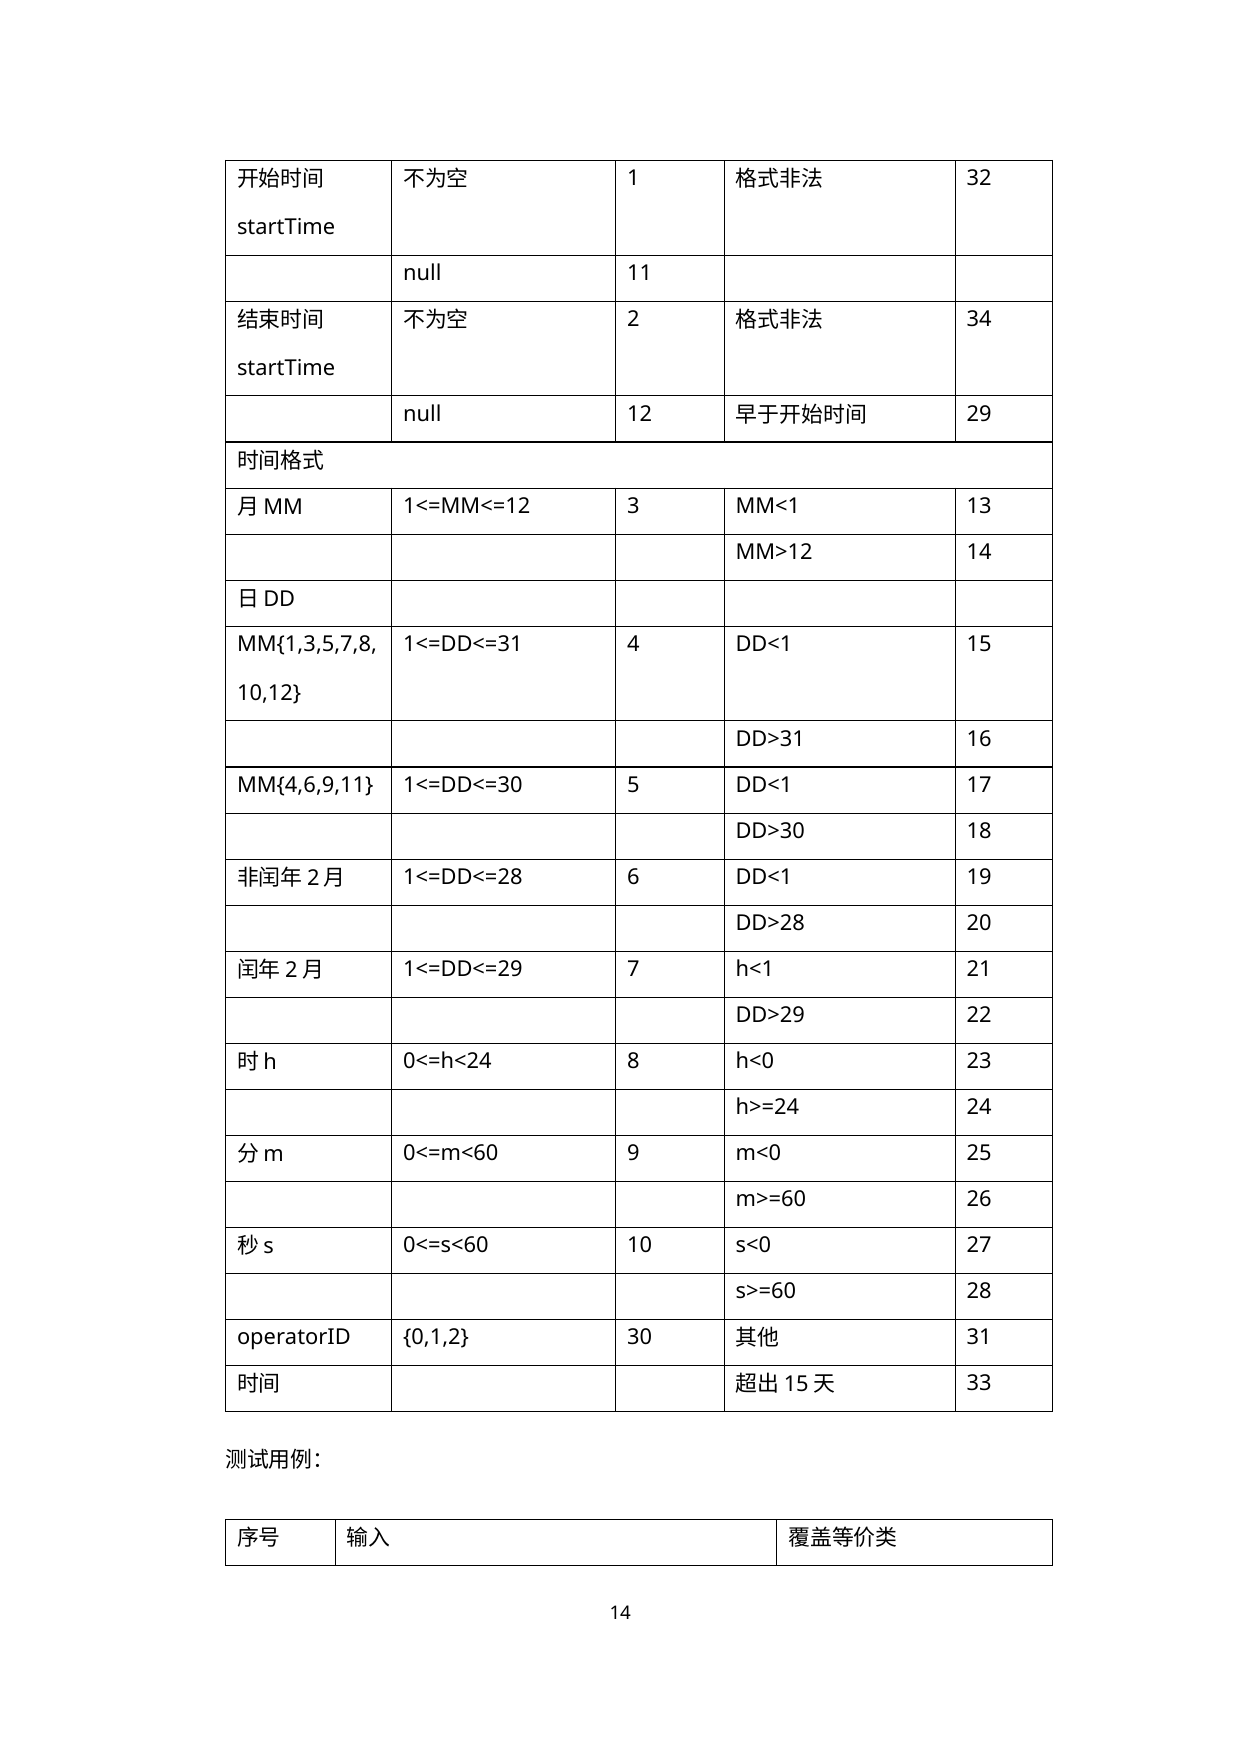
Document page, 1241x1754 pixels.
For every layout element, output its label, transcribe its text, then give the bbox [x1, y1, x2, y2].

table_cell 24 [956, 1090, 1052, 1135]
table_cell 3 [616, 489, 724, 533]
table_cell 19 [956, 860, 1052, 904]
table_cell m<0 [725, 1136, 955, 1181]
table_cell [392, 535, 615, 579]
table_cell 2 [616, 302, 724, 395]
table_cell 16 [956, 721, 1052, 766]
table_cell 闰年2月 [226, 952, 391, 997]
table_cell [392, 998, 615, 1043]
table_cell 时间格式 [226, 443, 1052, 487]
table_cell 不为空 [392, 161, 615, 254]
table_cell 1<=MM<=12 [392, 489, 615, 533]
table_cell 15 [956, 627, 1052, 720]
table_cell operatorID [226, 1320, 391, 1365]
table_cell 1<=DD<=28 [392, 860, 615, 904]
table_cell [392, 906, 615, 951]
table_cell DD>30 [725, 814, 955, 858]
table_cell 31 [956, 1320, 1052, 1365]
table_cell {0,1,2} [392, 1320, 615, 1365]
table_cell [616, 721, 724, 766]
table_cell [725, 581, 955, 626]
table_cell [616, 906, 724, 951]
table_cell null [392, 256, 615, 301]
table_cell 22 [956, 998, 1052, 1043]
table_cell 29 [956, 396, 1052, 441]
table_cell 月MM [226, 489, 391, 533]
table_cell 其他 [725, 1320, 955, 1365]
table_cell [616, 1182, 724, 1227]
table_cell [616, 581, 724, 626]
table_cell MM{4,6,9,11} [226, 768, 391, 812]
table_cell [226, 256, 391, 301]
table_cell [226, 535, 391, 579]
table_cell [616, 1090, 724, 1135]
table_cell 10 [616, 1228, 724, 1273]
table_cell [226, 1090, 391, 1135]
table_cell null [392, 396, 615, 441]
table_cell [226, 396, 391, 441]
table_cell [392, 581, 615, 626]
table_cell [616, 814, 724, 858]
table_cell 26 [956, 1182, 1052, 1227]
table_cell DD>28 [725, 906, 955, 951]
table_cell 早于开始时间 [725, 396, 955, 441]
table_cell 结束时间startTime [226, 302, 391, 395]
table_cell MM>12 [725, 535, 955, 579]
table_cell 28 [956, 1274, 1052, 1319]
table_cell [226, 906, 391, 951]
table_cell 超出15天 [725, 1366, 955, 1411]
table_cell [392, 1274, 615, 1319]
table_cell DD>31 [725, 721, 955, 766]
table_cell 9 [616, 1136, 724, 1181]
table_cell 0<=h<24 [392, 1044, 615, 1089]
table_cell [616, 535, 724, 579]
table_cell DD<1 [725, 627, 955, 720]
table_cell [226, 1182, 391, 1227]
table_cell 6 [616, 860, 724, 904]
table_cell 不为空 [392, 302, 615, 395]
table_cell 日DD [226, 581, 391, 626]
table_cell 1<=DD<=29 [392, 952, 615, 997]
table_cell s<0 [725, 1228, 955, 1273]
table_cell 格式非法 [725, 161, 955, 254]
table_cell 时h [226, 1044, 391, 1089]
table_cell 13 [956, 489, 1052, 533]
table_cell [226, 1274, 391, 1319]
table_cell 7 [616, 952, 724, 997]
table_cell 0<=s<60 [392, 1228, 615, 1273]
table_cell 18 [956, 814, 1052, 858]
table_cell 12 [616, 396, 724, 441]
table_cell m>=60 [725, 1182, 955, 1227]
table_cell 时间 [226, 1366, 391, 1411]
table_cell [392, 721, 615, 766]
table_cell 分m [226, 1136, 391, 1181]
table_cell 秒s [226, 1228, 391, 1273]
table_cell 14 [956, 535, 1052, 579]
table_cell [392, 1366, 615, 1411]
table_cell 格式非法 [725, 302, 955, 395]
table_cell s>=60 [725, 1274, 955, 1319]
table_cell 27 [956, 1228, 1052, 1273]
table_cell [226, 814, 391, 858]
table_cell h<0 [725, 1044, 955, 1089]
list 测试用例： [225, 1441, 1053, 1474]
table_cell h>=24 [725, 1090, 955, 1135]
table_cell 20 [956, 906, 1052, 951]
table_header 覆盖等价类 [777, 1520, 1052, 1565]
table_cell 0<=m<60 [392, 1136, 615, 1181]
table_cell DD<1 [725, 768, 955, 812]
table_cell [616, 998, 724, 1043]
table_cell [392, 814, 615, 858]
table_cell [725, 256, 955, 301]
table_cell [616, 1274, 724, 1319]
table_cell [226, 721, 391, 766]
table_cell 21 [956, 952, 1052, 997]
table_cell 1<=DD<=31 [392, 627, 615, 720]
table_cell 23 [956, 1044, 1052, 1089]
table_cell 开始时间startTime [226, 161, 391, 254]
table_cell 30 [616, 1320, 724, 1365]
table_header 输入 [336, 1520, 776, 1565]
table_cell 非闰年2月 [226, 860, 391, 904]
table_cell [392, 1182, 615, 1227]
table_cell 8 [616, 1044, 724, 1089]
table_cell 1<=DD<=30 [392, 768, 615, 812]
table_cell 11 [616, 256, 724, 301]
table_cell 32 [956, 161, 1052, 254]
table_cell MM{1,3,5,7,8,10,12} [226, 627, 391, 720]
table_cell 25 [956, 1136, 1052, 1181]
table_cell DD>29 [725, 998, 955, 1043]
table_cell 33 [956, 1366, 1052, 1411]
table_cell [392, 1090, 615, 1135]
table_cell 34 [956, 302, 1052, 395]
table_cell [226, 998, 391, 1043]
table_cell DD<1 [725, 860, 955, 904]
table_header 序号 [226, 1520, 335, 1565]
table_cell h<1 [725, 952, 955, 997]
table_cell [956, 256, 1052, 301]
table_cell 1 [616, 161, 724, 254]
table_cell MM<1 [725, 489, 955, 533]
table_cell [616, 1366, 724, 1411]
table_cell 5 [616, 768, 724, 812]
table_cell 17 [956, 768, 1052, 812]
table_cell [956, 581, 1052, 626]
table_cell 4 [616, 627, 724, 720]
